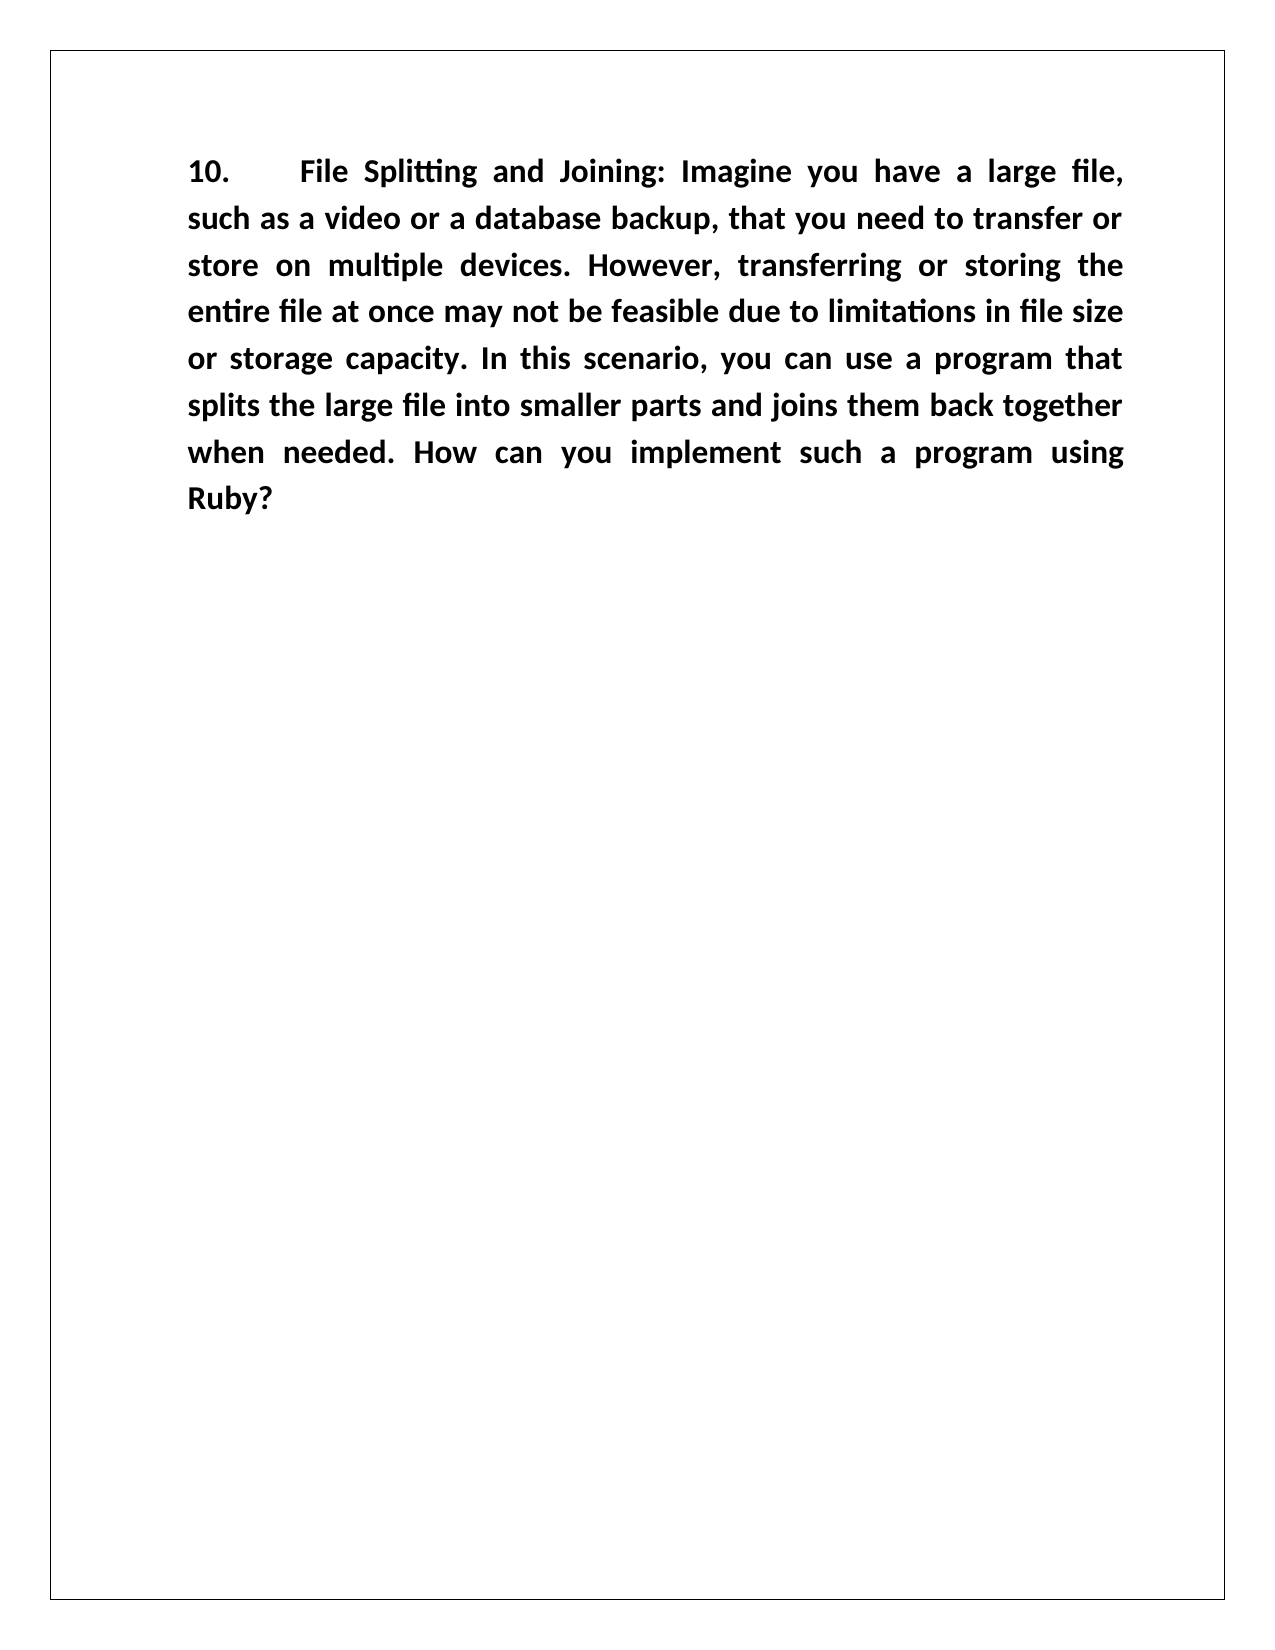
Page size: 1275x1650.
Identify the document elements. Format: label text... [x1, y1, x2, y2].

text 10. File Splitting and Joining: Imagine you have a large file, such as a video or a database backup, that you need to transfer or store on multiple devices. However, transferring or storing the entire file at once may not be feasible due to limitations in file size or storage capacity. In this scenario, you can use a program that splits the large file into smaller parts and joins them back together when needed. How can you implement such a program using Ruby? [187, 150, 1125, 518]
